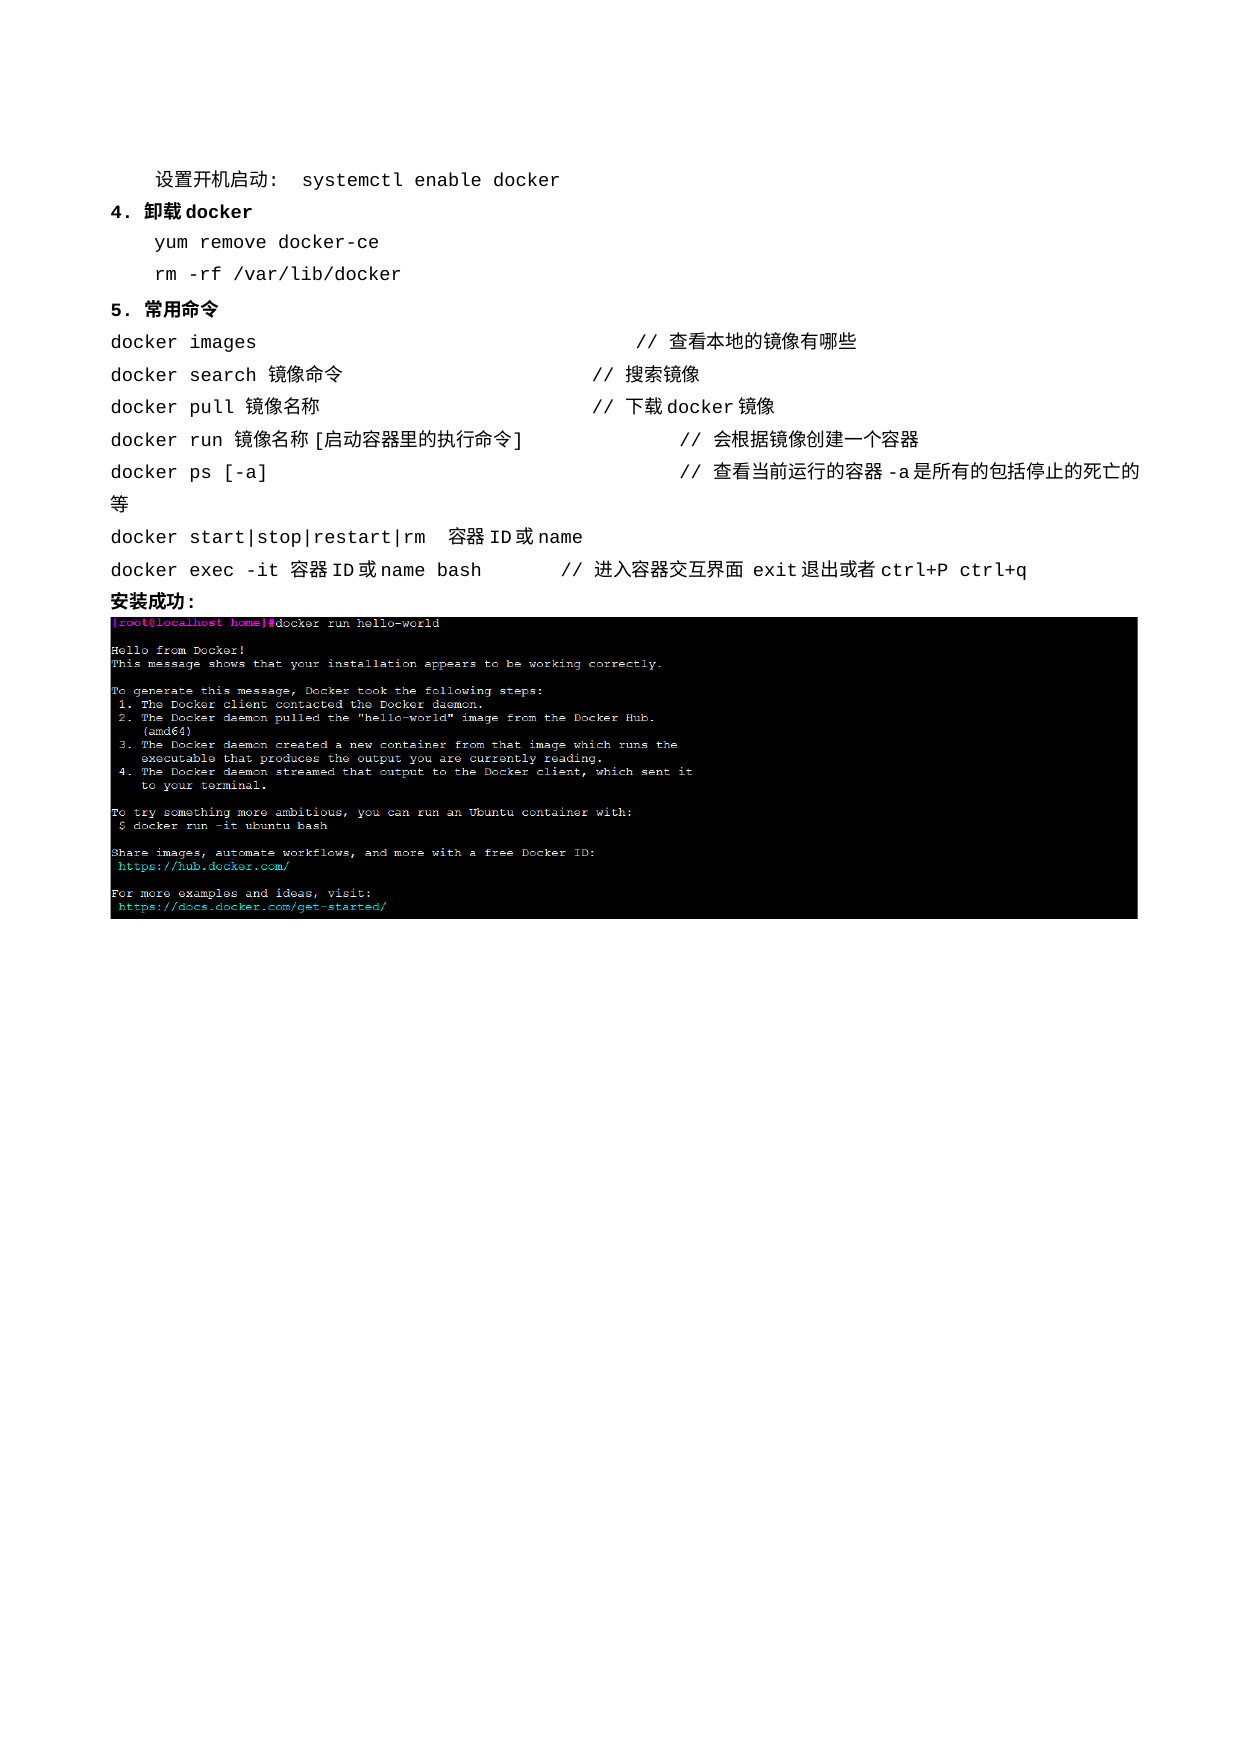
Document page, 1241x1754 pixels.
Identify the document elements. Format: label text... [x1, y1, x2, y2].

list 安装成功: [110, 584, 1139, 617]
list docker images // 查看本地的镜像有哪些 [110, 324, 1139, 357]
list docker exec -it 容器ID或name bash // 进入容器交互界面 exit退出或者 ctrl+P ctrl+q [110, 552, 1139, 584]
list docker run 镜像名称 [启动容器里的执行命令] // 会根据镜像创建一个容器 [110, 422, 1139, 454]
picture [110, 617, 1138, 919]
list docker start|stop|restart|rm 容器ID或name [110, 519, 1139, 552]
list 4. 卸载docker [110, 194, 1139, 227]
list rm -rf /var/lib/docker [110, 259, 1139, 292]
list yum remove docker-ce [110, 227, 1139, 259]
list docker search 镜像命令 // 搜索镜像 [110, 357, 1139, 389]
list 5. 常用命令 [110, 292, 1139, 324]
list docker ps [-a] // 查看当前运行的容器 -a是所有的包括停止的死亡的等 [110, 454, 1139, 519]
list docker pull 镜像名称 // 下载docker镜像 [110, 389, 1139, 422]
list 设置开机启动: systemctl enable docker [110, 162, 1139, 194]
